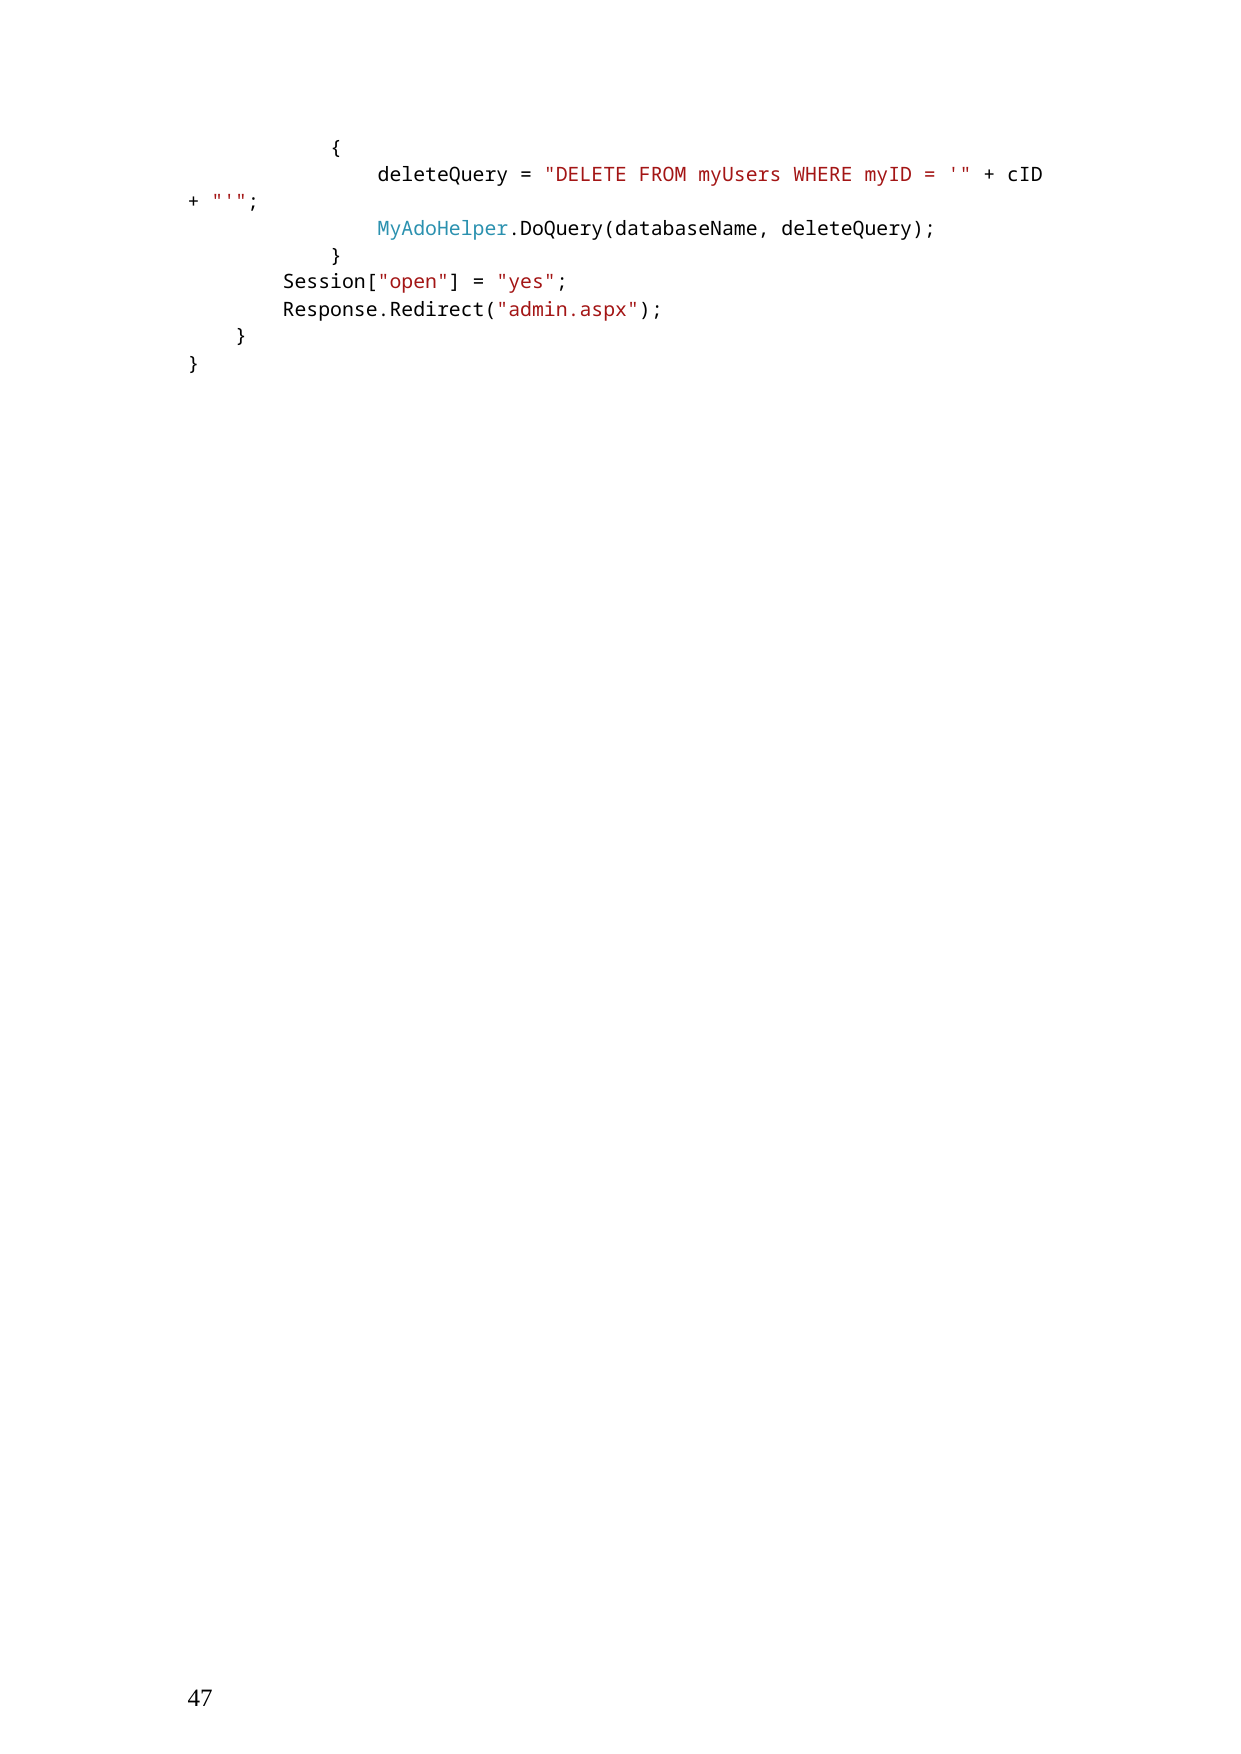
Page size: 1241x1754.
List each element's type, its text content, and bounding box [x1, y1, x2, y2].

text { [187, 133, 1053, 160]
text } [187, 349, 1053, 376]
text Response.Redirect("admin.aspx"); [187, 295, 1053, 322]
text deleteQuery = "DELETE FROM myUsers WHERE myID = '" + cID + "'"; [187, 160, 1053, 214]
text MyAdoHelper.DoQuery(databaseName, deleteQuery); [187, 214, 1053, 241]
text } [187, 322, 1053, 349]
text } [187, 241, 1053, 268]
text Session["open"] = "yes"; [187, 268, 1053, 295]
